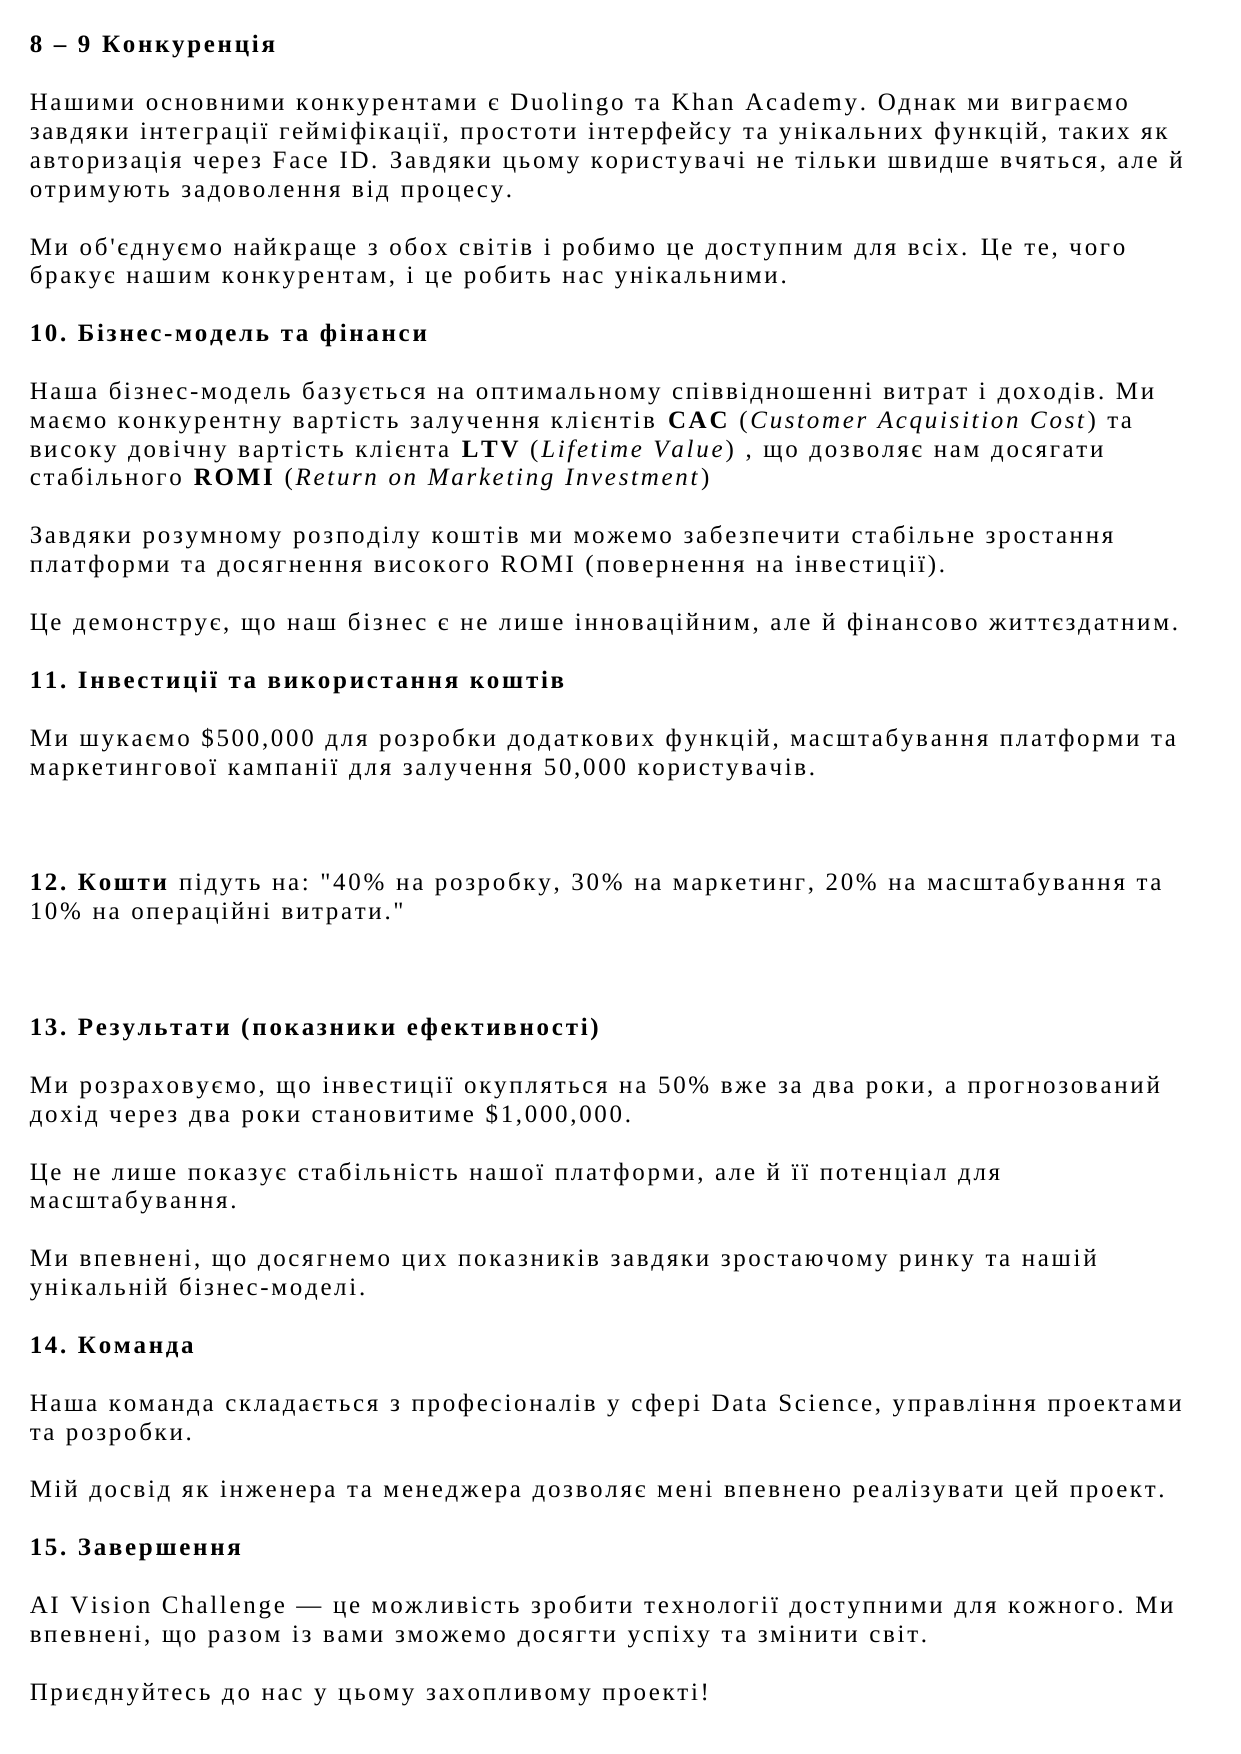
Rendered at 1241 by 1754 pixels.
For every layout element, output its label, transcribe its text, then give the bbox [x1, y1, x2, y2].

text Нашими основними конкурентами є Duolingo та Khan Academy. Однак ми виграємо завдяки інтеграції гейміфікації, простоти інтерфейсу та унікальних функцій, таких як авторизація через Face ID. Завдяки цьому користувачі не тільки швидше вчяться, але й отримують задоволення від процесу. [29, 87, 1211, 202]
text Мій досвід як інженера та менеджера дозволяє мені впевнено реалізувати цей проект. [29, 1474, 1211, 1503]
text Приєднуйтесь до нас у цьому захопливому проекті! [29, 1677, 1211, 1706]
text 10. Бізнес-модель та фінанси [29, 318, 1211, 347]
text Ми об'єднуємо найкраще з обох світів і робимо це доступним для всіх. Це те, чого бракує нашим конкурентам, і це робить нас унікальними. [29, 232, 1211, 289]
text Ми розраховуємо, що інвестиції окупляться на 50% вже за два роки, а прогнозований дохід через два роки становитиме $1,000,000. [29, 1070, 1211, 1127]
text Наша команда складається з професіоналів у сфері Data Science, управління проектами та розробки. [29, 1388, 1211, 1445]
text Ми шукаємо $500,000 для розробки додаткових функцій, масштабування платформи та маркетингової кампанії для залучення 50,000 користувачів. [29, 723, 1211, 780]
text Наша бізнес-модель базується на оптимальному співвідношенні витрат і доходів. Ми маємо конкурентну вартість залучення клієнтів CAC (Customer Acquisition Cost) та високу довічну вартість клієнта LTV (Lifetime Value) , що дозволяє нам досягати стабільного ROMI (Return on Marketing Investment) [29, 376, 1211, 491]
text 12. Кошти підуть на: "40% на розробку, 30% на маркетинг, 20% на масштабування та 10% на операційні витрати." [29, 867, 1211, 925]
text Ми впевнені, що досягнемо цих показників завдяки зростаючому ринку та нашій унікальній бізнес-моделі. [29, 1243, 1211, 1301]
text 13. Результати (показники ефективності) [29, 1012, 1211, 1041]
text AI Vision Challenge — це можливість зробити технології доступними для кожного. Ми впевнені, що разом із вами зможемо досягти успіху та змінити світ. [29, 1590, 1211, 1648]
text Завдяки розумному розподілу коштів ми можемо забезпечити стабільне зростання платформи та досягнення високого ROMI (повернення на інвестиції). [29, 520, 1211, 578]
text Це не лише показує стабільність нашої платформи, але й її потенціал для масштабування. [29, 1157, 1211, 1214]
text 11. Інвестиції та використання коштів [29, 665, 1211, 694]
text 8 – 9 Конкуренція [29, 29, 1211, 58]
text 15. Завершення [29, 1532, 1211, 1561]
text 14. Команда [29, 1330, 1211, 1359]
text Це демонструє, що наш бізнес є не лише інноваційним, але й фінансово життєздатним. [29, 607, 1211, 636]
